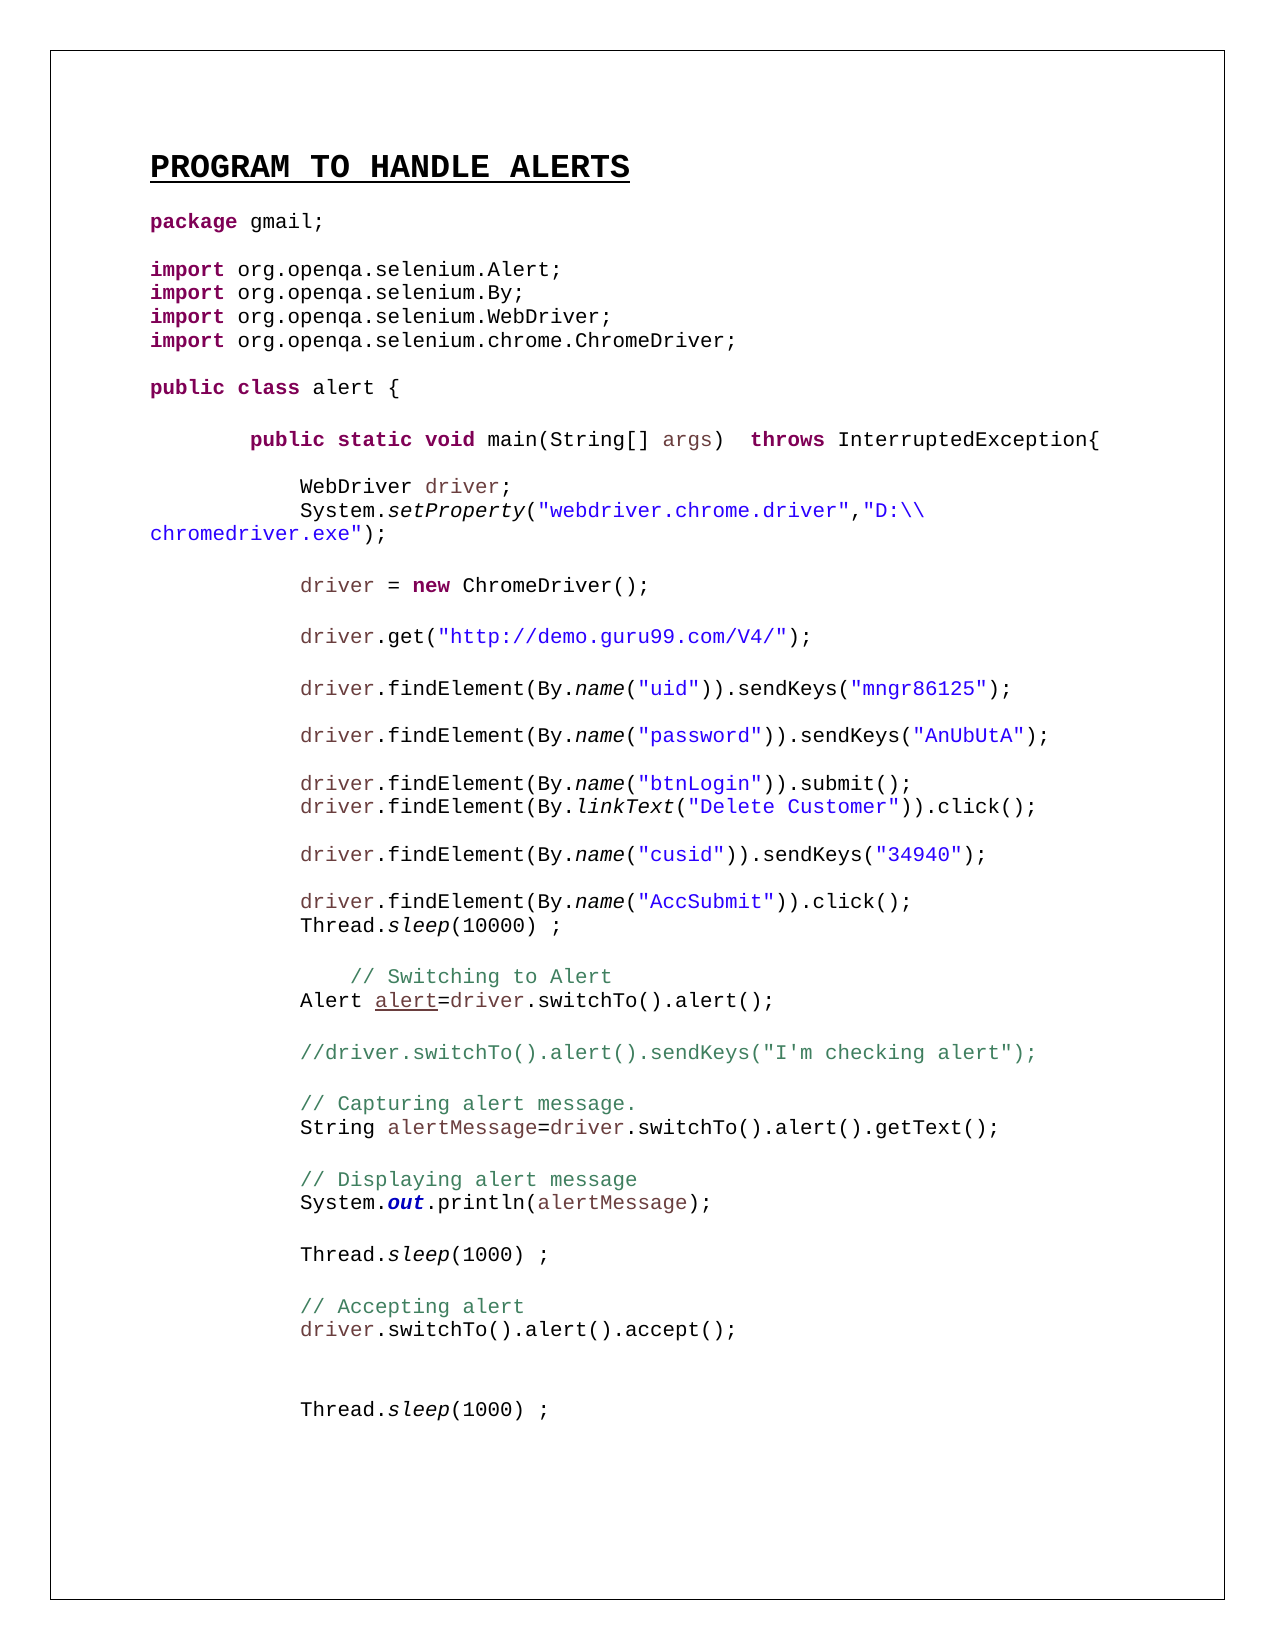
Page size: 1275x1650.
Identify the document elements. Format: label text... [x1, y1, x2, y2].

text public static void main(String[] args) throws InterruptedException{ [150, 429, 1125, 476]
text import org.openqa.selenium.chrome.ChromeDriver; [150, 330, 1125, 353]
text driver.findElement(By.name("password")).sendKeys("AnUbUtA"); [150, 726, 1125, 773]
text import org.openqa.selenium.By; [150, 282, 1125, 306]
text driver.switchTo().alert().accept(); [150, 1319, 1125, 1343]
text // Displaying alert message [150, 1169, 1125, 1192]
text public class alert { [150, 377, 1125, 401]
text Thread.sleep(1000) ; [150, 1399, 1125, 1423]
text driver = new ChromeDriver(); [150, 575, 1125, 598]
text Thread.sleep(1000) ; [150, 1244, 1125, 1268]
text PROGRAM TO HANDLE ALERTS [150, 150, 1125, 188]
text //driver.switchTo().alert().sendKeys("I'm checking alert"); [150, 1042, 1125, 1065]
text System.setProperty("webdriver.chrome.driver","D:\\chromedriver.exe"); [150, 499, 1125, 547]
text // Accepting alert [150, 1296, 1125, 1319]
text driver.findElement(By.linkText("Delete Customer")).click(); [150, 796, 1125, 844]
text System.out.println(alertMessage); [150, 1192, 1125, 1216]
text // Capturing alert message. [150, 1093, 1125, 1117]
text driver.findElement(By.name("cusid")).sendKeys("34940"); [150, 844, 1125, 891]
text Alert alert=driver.switchTo().alert(); [150, 990, 1125, 1014]
text driver.get("http://demo.guru99.com/V4/"); [150, 627, 1125, 650]
text import org.openqa.selenium.WebDriver; [150, 306, 1125, 330]
text driver.findElement(By.name("AccSubmit")).click(); [150, 891, 1125, 915]
text WebDriver driver; [150, 476, 1125, 499]
text import org.openqa.selenium.Alert; [150, 259, 1125, 282]
text // Switching to Alert [150, 966, 1125, 990]
text Thread.sleep(10000) ; [150, 915, 1125, 938]
text driver.findElement(By.name("uid")).sendKeys("mngr86125"); [150, 678, 1125, 726]
text driver.findElement(By.name("btnLogin")).submit(); [150, 773, 1125, 796]
text package gmail; [150, 211, 1125, 235]
text String alertMessage=driver.switchTo().alert().getText(); [150, 1117, 1125, 1141]
